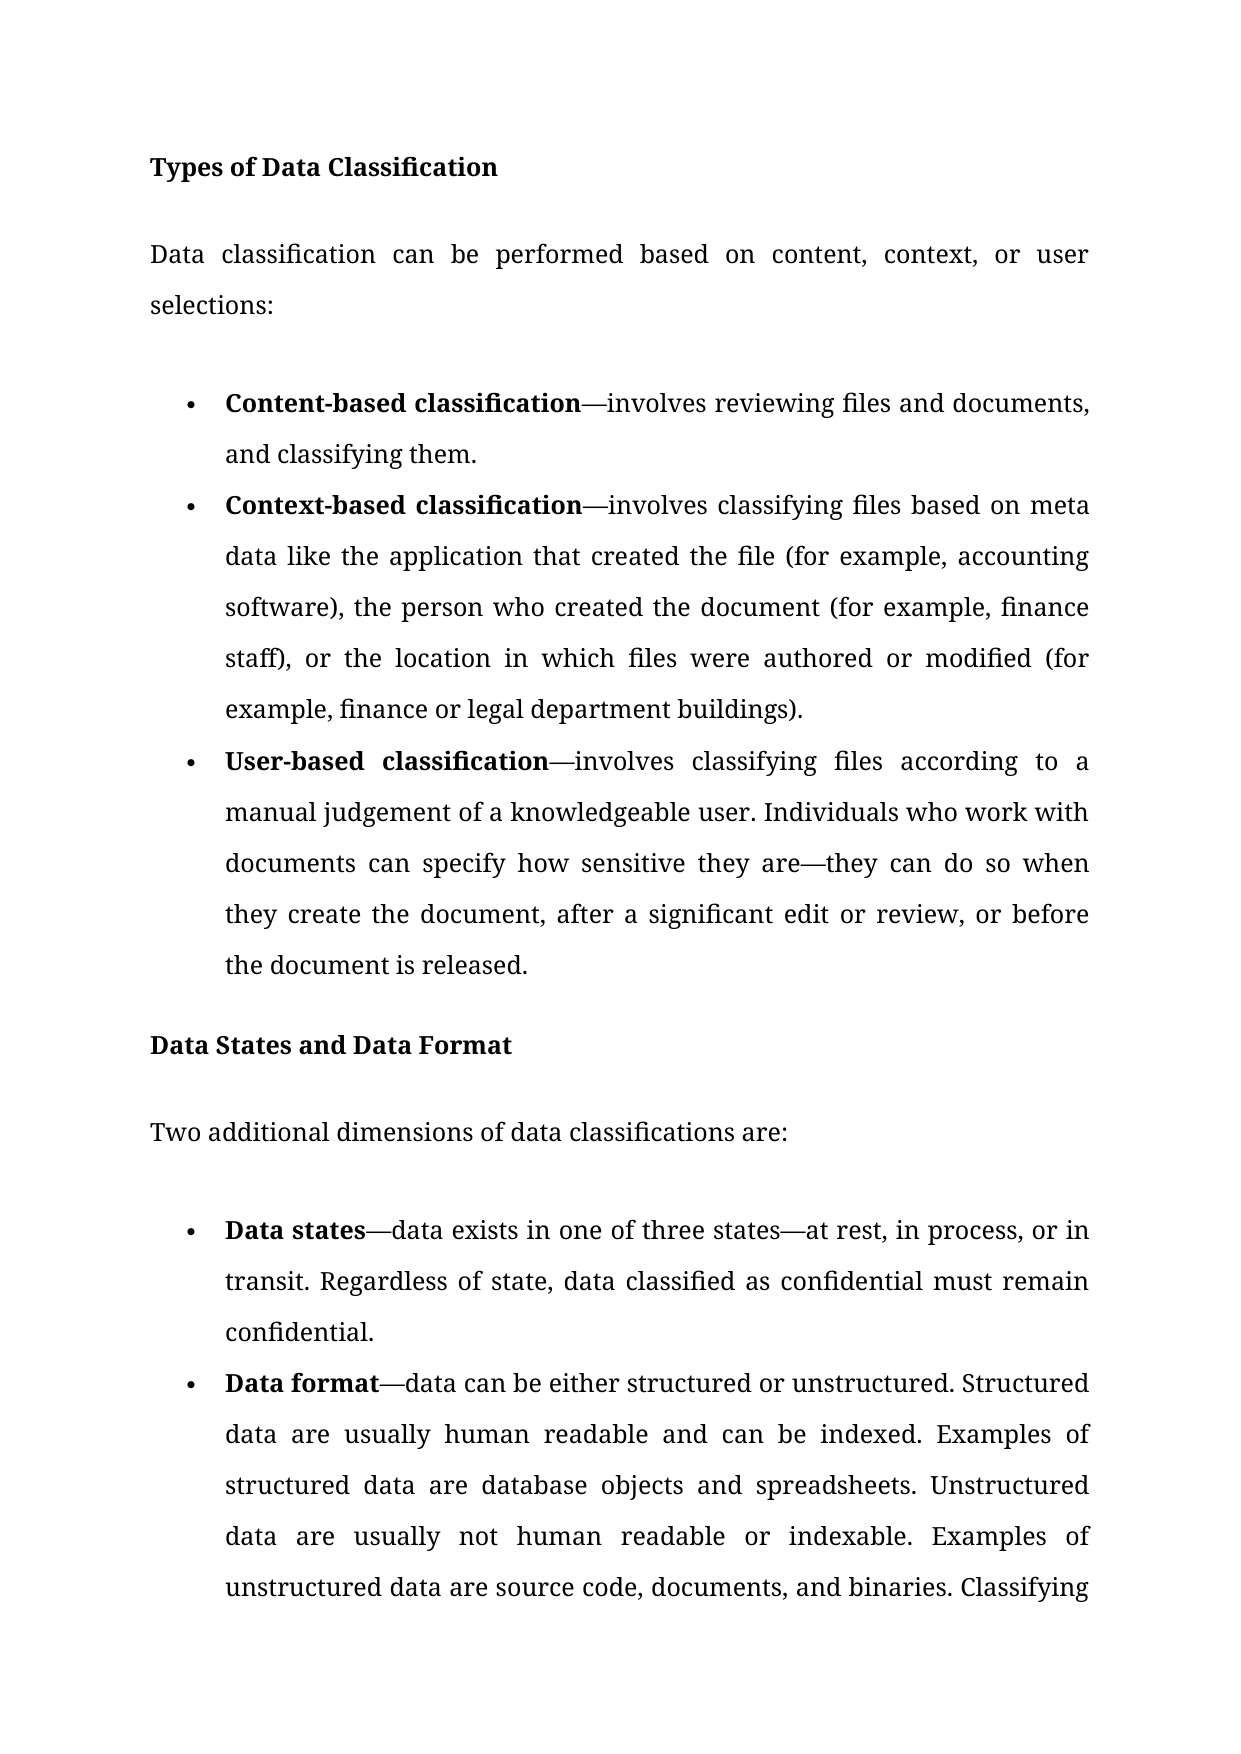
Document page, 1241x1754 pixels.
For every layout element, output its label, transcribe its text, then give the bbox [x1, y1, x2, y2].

text Data States and Data Format [150, 1028, 1090, 1062]
text Data classification can be performed based on content, context, or user selections: [150, 237, 1090, 322]
list User-based classification—involves classifying files according to a manual judgement of a knowledgeable user. Individuals who work with documents can specify how sensitive they are—they can do so when they create the document, after a significant edit or review, or before the document is released. [187, 743, 1090, 981]
list Context-based classification—involves classifying files based on meta data like the application that created the file (for example, accounting software), the person who created the document (for example, finance staff), or the location in which files were authored or modified (for example, finance or legal department buildings). [187, 488, 1090, 726]
text Two additional dimensions of data classifications are: [150, 1114, 1090, 1149]
list Content-based classification—involves reviewing files and documents, and classifying them. [187, 386, 1090, 471]
list Data states—data exists in one of three states—at rest, in process, or in transit. Regardless of state, data classified as confidential must remain confidential. [187, 1212, 1090, 1349]
text Types of Data Classification [150, 150, 1090, 184]
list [187, 1366, 1090, 1604]
